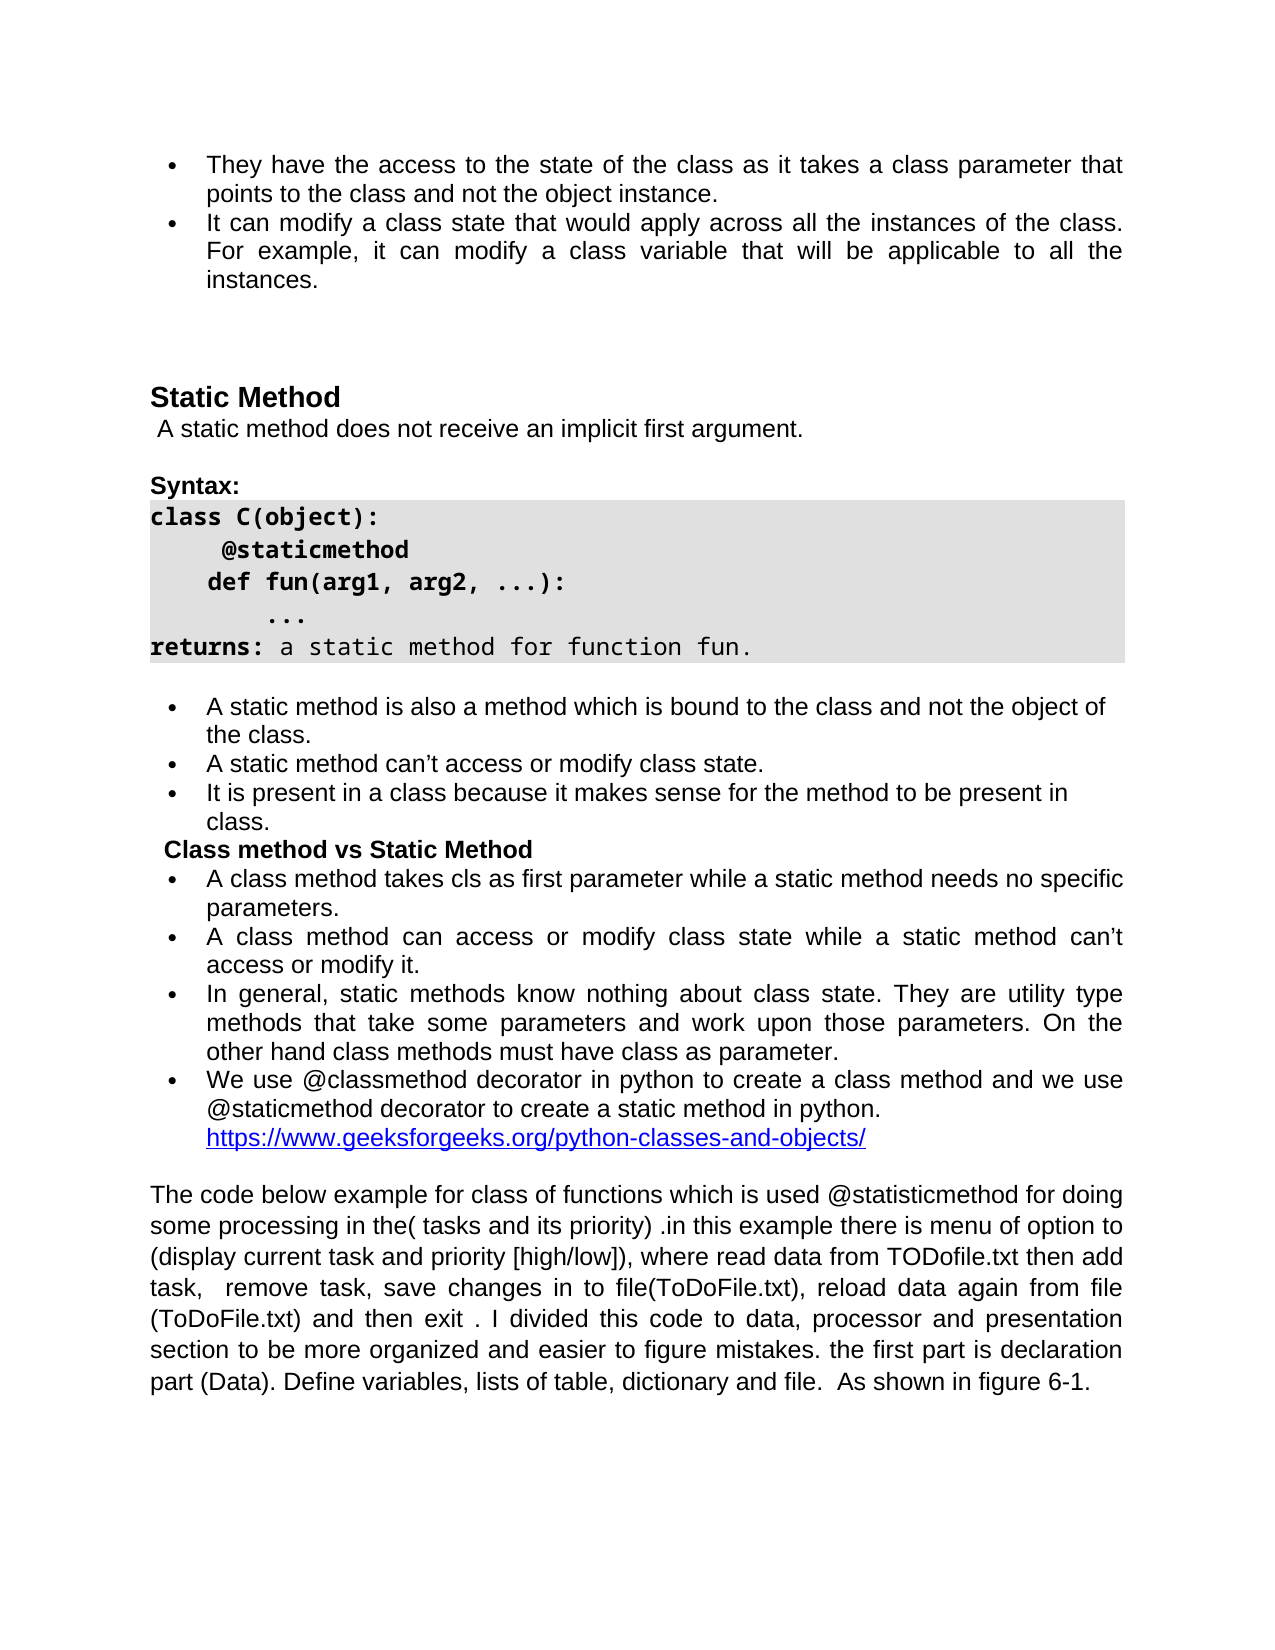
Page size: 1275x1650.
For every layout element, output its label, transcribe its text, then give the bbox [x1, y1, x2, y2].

list They have the access to the state of the class as it takes a class parameter that points to the class and not the object instance. [169, 150, 1125, 207]
text A static method does not receive an implicit first argument. [150, 413, 1125, 442]
text class C(object): [150, 500, 1125, 532]
list We use @classmethod decorator in python to create a class method and we use @staticmethod decorator to create a static method in python. [169, 1065, 1125, 1123]
text Syntax: [150, 442, 1125, 500]
text Class method vs Static Method [150, 835, 1125, 864]
list A static method can’t access or modify class state. [169, 749, 1125, 778]
text returns: a static method for function fun. [150, 630, 1125, 663]
list A class method can access or modify class state while a static method can’t access or modify it. [169, 922, 1125, 979]
list A static method is also a method which is bound to the class and not the object of the class. [169, 692, 1125, 749]
text @staticmethod [150, 532, 1125, 565]
text The code below example for class of functions which is used @statisticmethod for doing some processing in the( tasks and its priority) .in this example there is menu of option to (display current task and priority [high/low]), where read data from TODofile.txt then add task, remove task, save changes in to file(ToDoFile.txt), reload data again from file (ToDoFile.txt) and then exit . I divided this code to data, processor and presentation section to be more organized and easier to figure mistakes. the first part is declaration part (Data). Define variables, lists of table, dictionary and file. As shown in figure 6-1. [150, 1180, 1125, 1395]
list It can modify a class state that would apply across all the instances of the class. For example, it can modify a class variable that will be applicable to all the instances. [169, 207, 1125, 294]
list It is present in a class because it makes sense for the method to be present in class. [169, 778, 1125, 835]
list In general, static methods know nothing about class state. They are utility type methods that take some parameters and work upon those parameters. On the other hand class methods must have class as parameter. [169, 979, 1125, 1065]
text https://www.geeksforgeeks.org/python-classes-and-objects/ [206, 1123, 1125, 1152]
list A class method takes cls as first parameter while a static method needs no specific parameters. [169, 864, 1125, 922]
text ... [150, 598, 1125, 630]
text Static Method [150, 380, 1125, 413]
text def fun(arg1, arg2, ...): [150, 565, 1125, 598]
